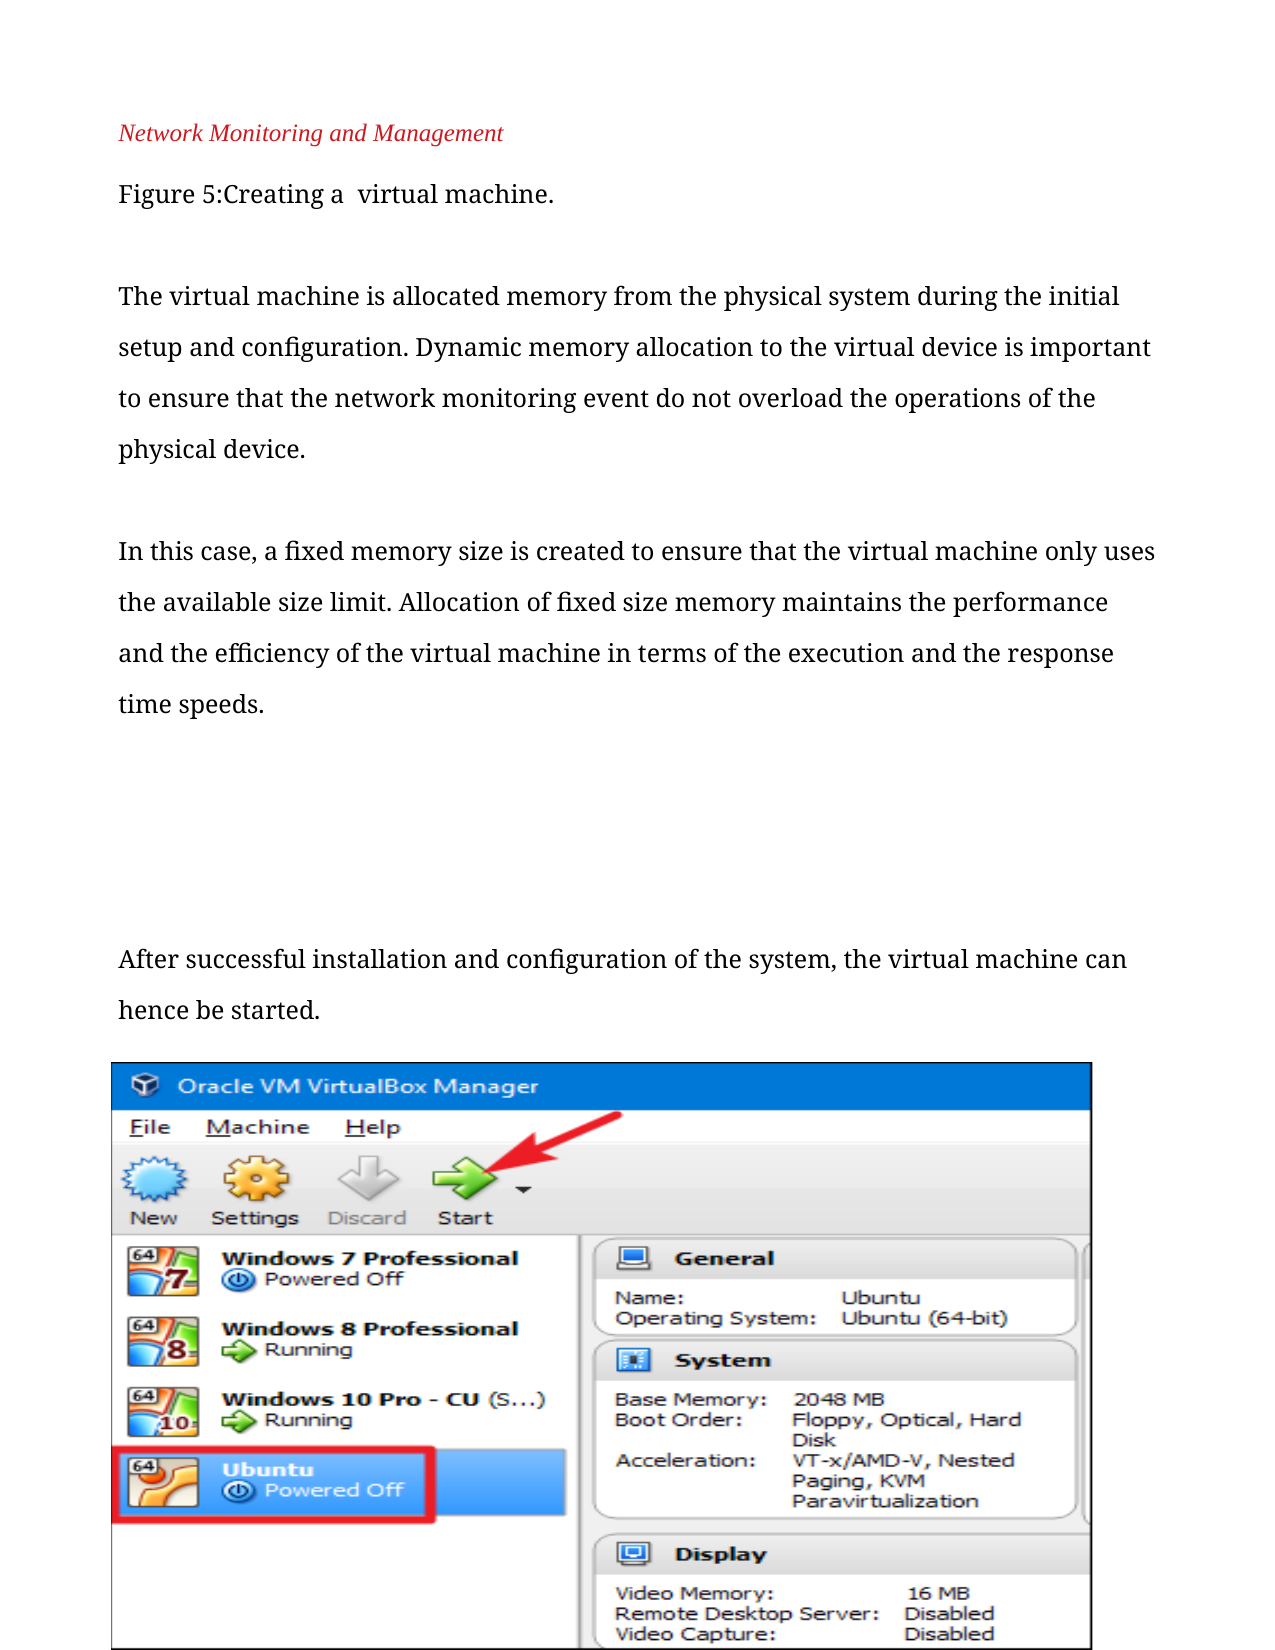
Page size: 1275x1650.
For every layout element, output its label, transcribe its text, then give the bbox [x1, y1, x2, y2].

text In this case, a fixed memory size is created to ensure that the virtual machine only uses the available size limit. Allocation of fixed size memory maintains the performance and the efficiency of the virtual machine in terms of the execution and the response time speeds. [118, 534, 1157, 721]
text Figure 5:Creating a virtual machine. [118, 176, 1157, 210]
text After successful installation and configuration of the system, the virtual machine can hence be started. [118, 942, 1157, 1027]
text The virtual machine is allocated memory from the physical system during the initial setup and configuration. Dynamic memory allocation to the virtual device is important to ensure that the network monitoring event do not overload the operations of the physical device. [118, 278, 1157, 466]
picture [111, 1062, 1093, 1650]
